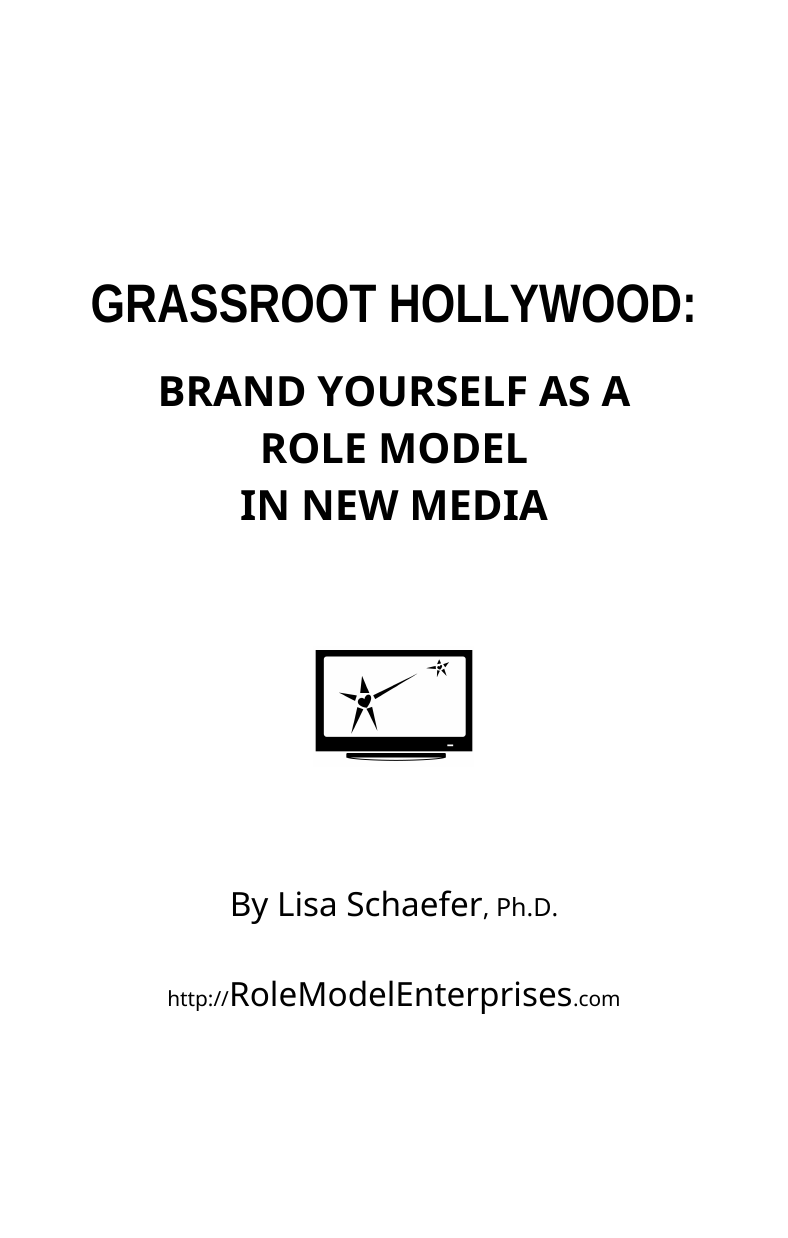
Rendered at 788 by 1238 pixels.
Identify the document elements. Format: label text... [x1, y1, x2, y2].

picture [313, 646, 475, 767]
text BRAND YOURSELF AS A [75, 362, 712, 419]
text By Lisa Schaefer, Ph.D. [75, 880, 712, 926]
text http://RoleModelEnterprises.com [75, 971, 712, 1017]
text GRASSROOT HOLLYWOOD: [75, 272, 712, 334]
text ROLE MODEL [75, 419, 712, 476]
text IN NEW MEDIA [75, 476, 712, 532]
